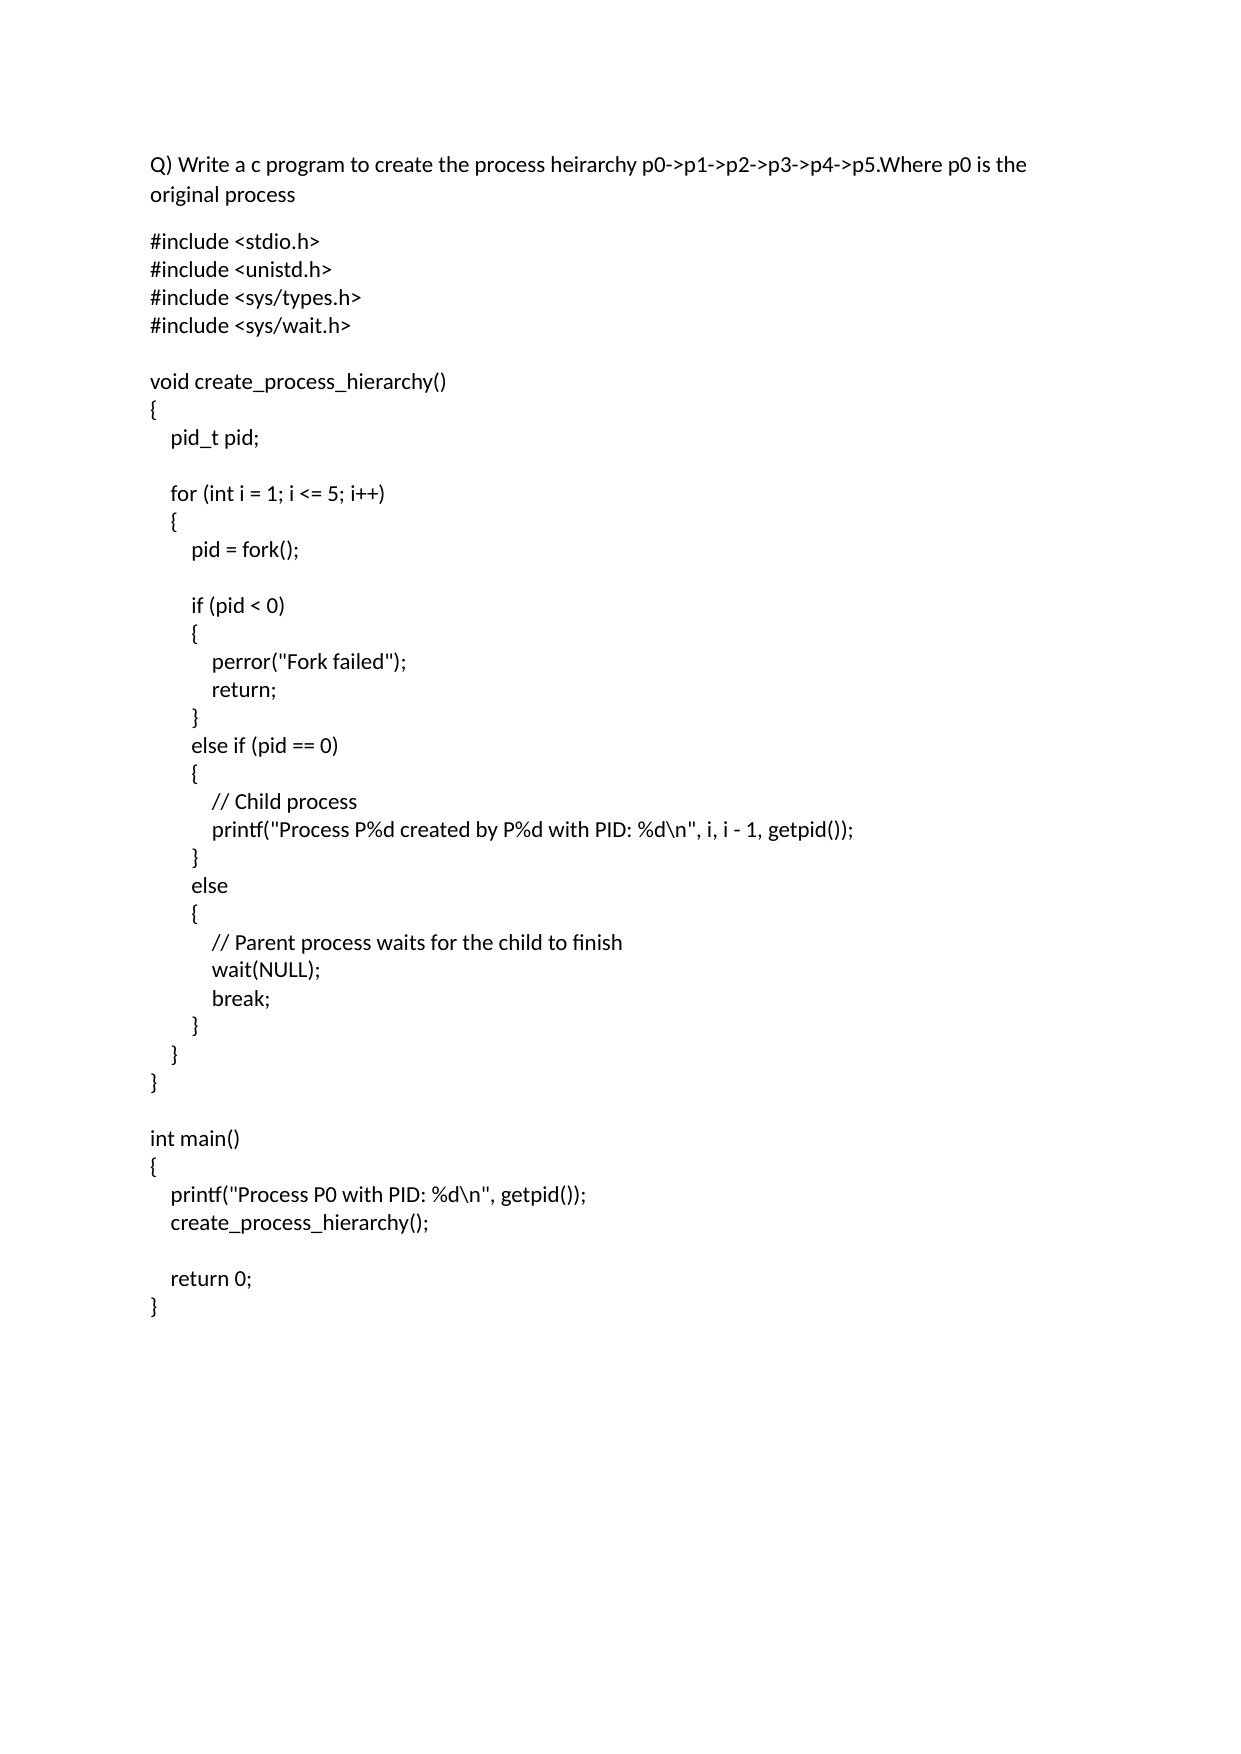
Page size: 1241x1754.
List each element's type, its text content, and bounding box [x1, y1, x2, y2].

text if (pid < 0) [150, 591, 1090, 619]
text } [150, 703, 1090, 731]
text } [150, 1068, 1090, 1096]
text pid = fork(); [150, 535, 1090, 563]
text // Parent process waits for the child to finish [150, 928, 1090, 956]
text int main() [150, 1124, 1090, 1152]
text { [150, 619, 1090, 647]
text break; [150, 984, 1090, 1012]
text } [150, 1012, 1090, 1040]
text printf("Process P%d created by P%d with PID: %d\n", i, i - 1, getpid()); [150, 816, 1090, 843]
text { [150, 507, 1090, 535]
text // Child process [150, 787, 1090, 816]
text { [150, 395, 1090, 423]
text } [150, 1292, 1090, 1320]
text } [150, 843, 1090, 872]
text printf("Process P0 with PID: %d\n", getpid()); [150, 1180, 1090, 1208]
text create_process_hierarchy(); [150, 1208, 1090, 1236]
text void create_process_hierarchy() [150, 367, 1090, 395]
text return 0; [150, 1264, 1090, 1292]
text #include <sys/wait.h> [150, 311, 1090, 339]
text else [150, 872, 1090, 899]
text } [150, 1040, 1090, 1068]
text { [150, 759, 1090, 787]
text for (int i = 1; i <= 5; i++) [150, 479, 1090, 507]
text #include <stdio.h> [150, 227, 1090, 255]
text else if (pid == 0) [150, 731, 1090, 759]
text { [150, 899, 1090, 928]
text return; [150, 675, 1090, 703]
text perror("Fork failed"); [150, 647, 1090, 675]
text pid_t pid; [150, 423, 1090, 451]
text #include <unistd.h> [150, 255, 1090, 283]
text Q) Write a c program to create the process heirarchy p0->p1->p2->p3->p4->p5.Where p0 is the original process [150, 150, 1090, 208]
text wait(NULL); [150, 956, 1090, 984]
text #include <sys/types.h> [150, 283, 1090, 311]
text { [150, 1152, 1090, 1180]
